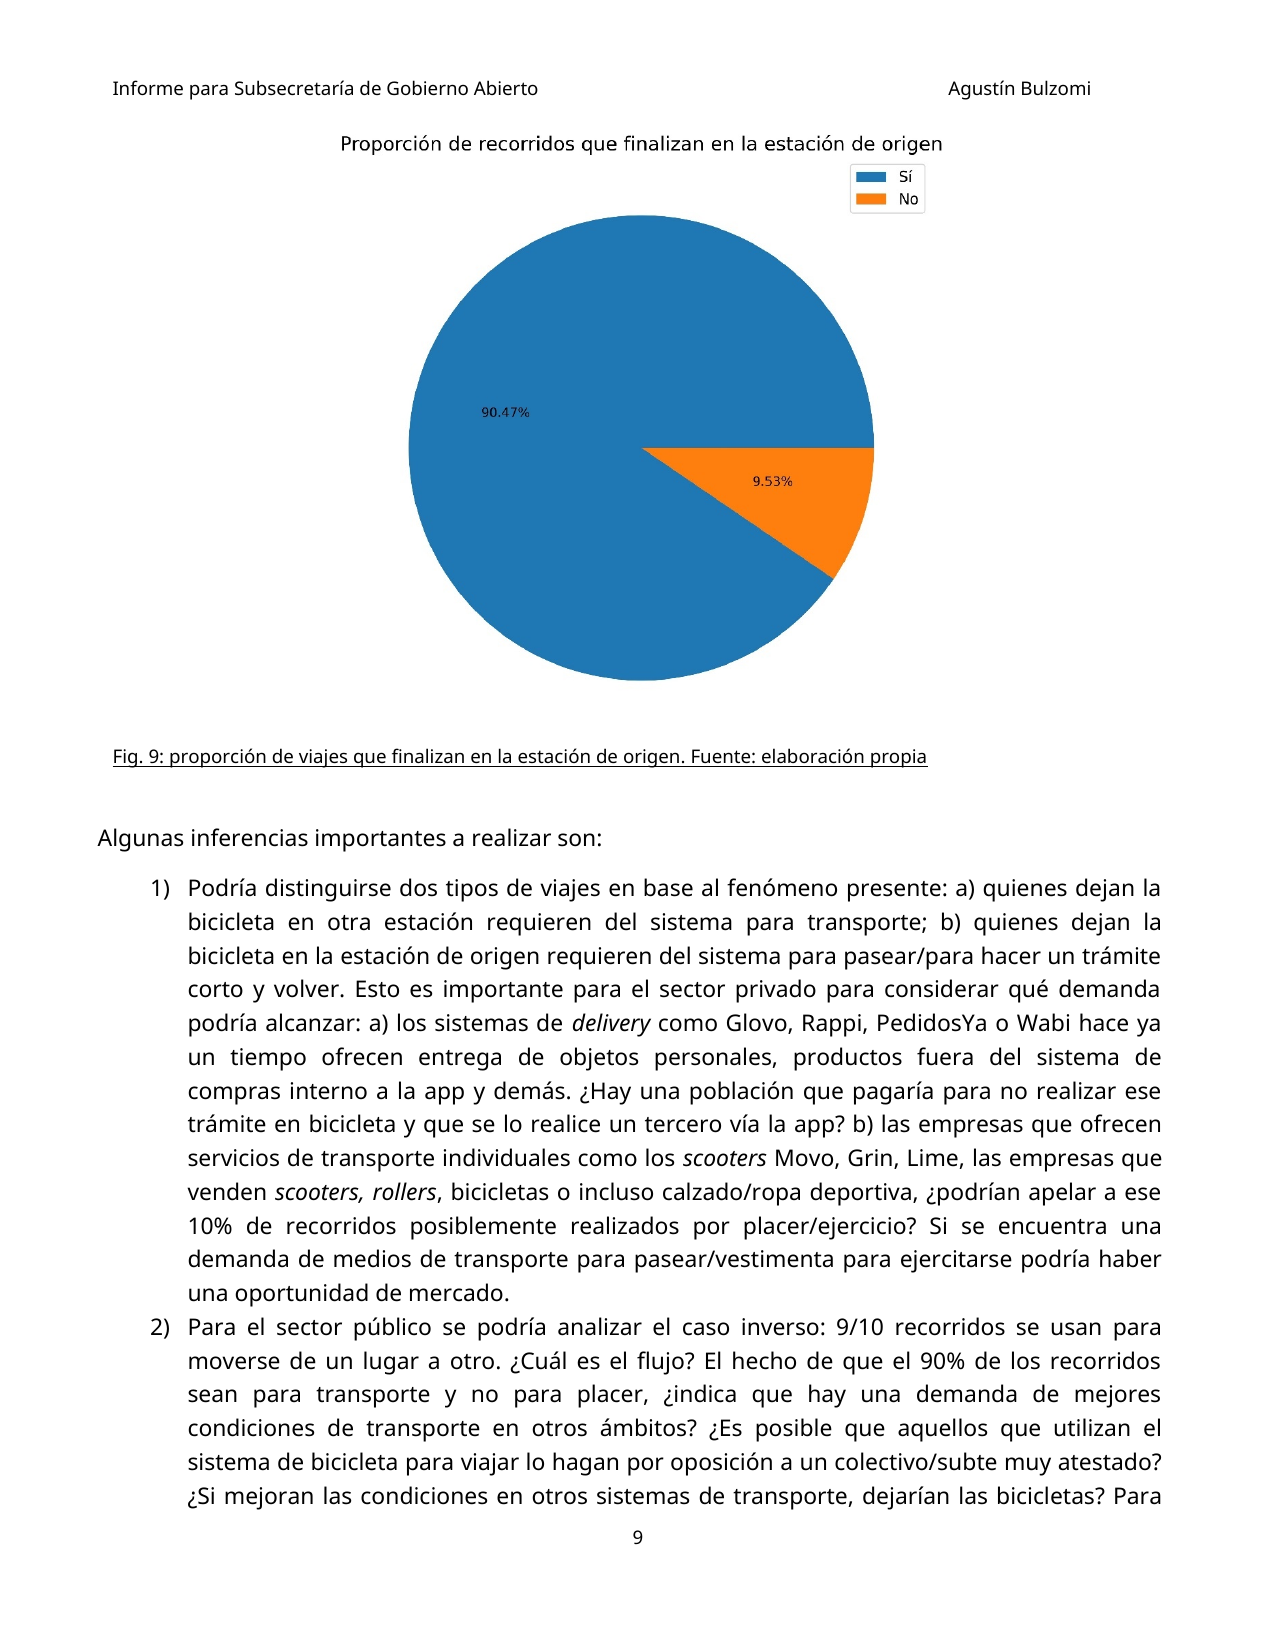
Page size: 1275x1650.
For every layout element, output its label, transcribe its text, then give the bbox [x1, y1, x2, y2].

text Algunas inferencias importantes a realizar son: [97, 822, 1163, 853]
subtitle Fig. 9: proporción de viajes que finalizan en la estación de origen. Fuente: elaboración propia [112, 744, 1163, 769]
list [150, 1311, 1163, 1511]
list Podría distinguirse dos tipos de viajes en base al fenómeno presente: a) quienes dejan la bicicleta en otra estación requieren del sistema para transporte; b) quienes dejan la bicicleta en la estación de origen requieren del sistema para pasear/para hacer un trámite corto y volver. Esto es importante para el sector privado para considerar qué demanda podría alcanzar: a) los sistemas de delivery como Glovo, Rappi, PedidosYa o Wabi hace ya un tiempo ofrecen entrega de objetos personales, productos fuera del sistema de compras interno a la app y demás. ¿Hay una población que pagaría para no realizar ese trámite en bicicleta y que se lo realice un tercero vía la app? b) las empresas que ofrecen servicios de transporte individuales como los scooters Movo, Grin, Lime, las empresas que venden scooters, rollers, bicicletas o incluso calzado/ropa deportiva, ¿podrían apelar a ese 10% de recorridos posiblemente realizados por placer/ejercicio? Si se encuentra una demanda de medios de transporte para pasear/vestimenta para ejercitarse podría haber una oportunidad de mercado. [150, 872, 1163, 1308]
picture [323, 124, 952, 725]
